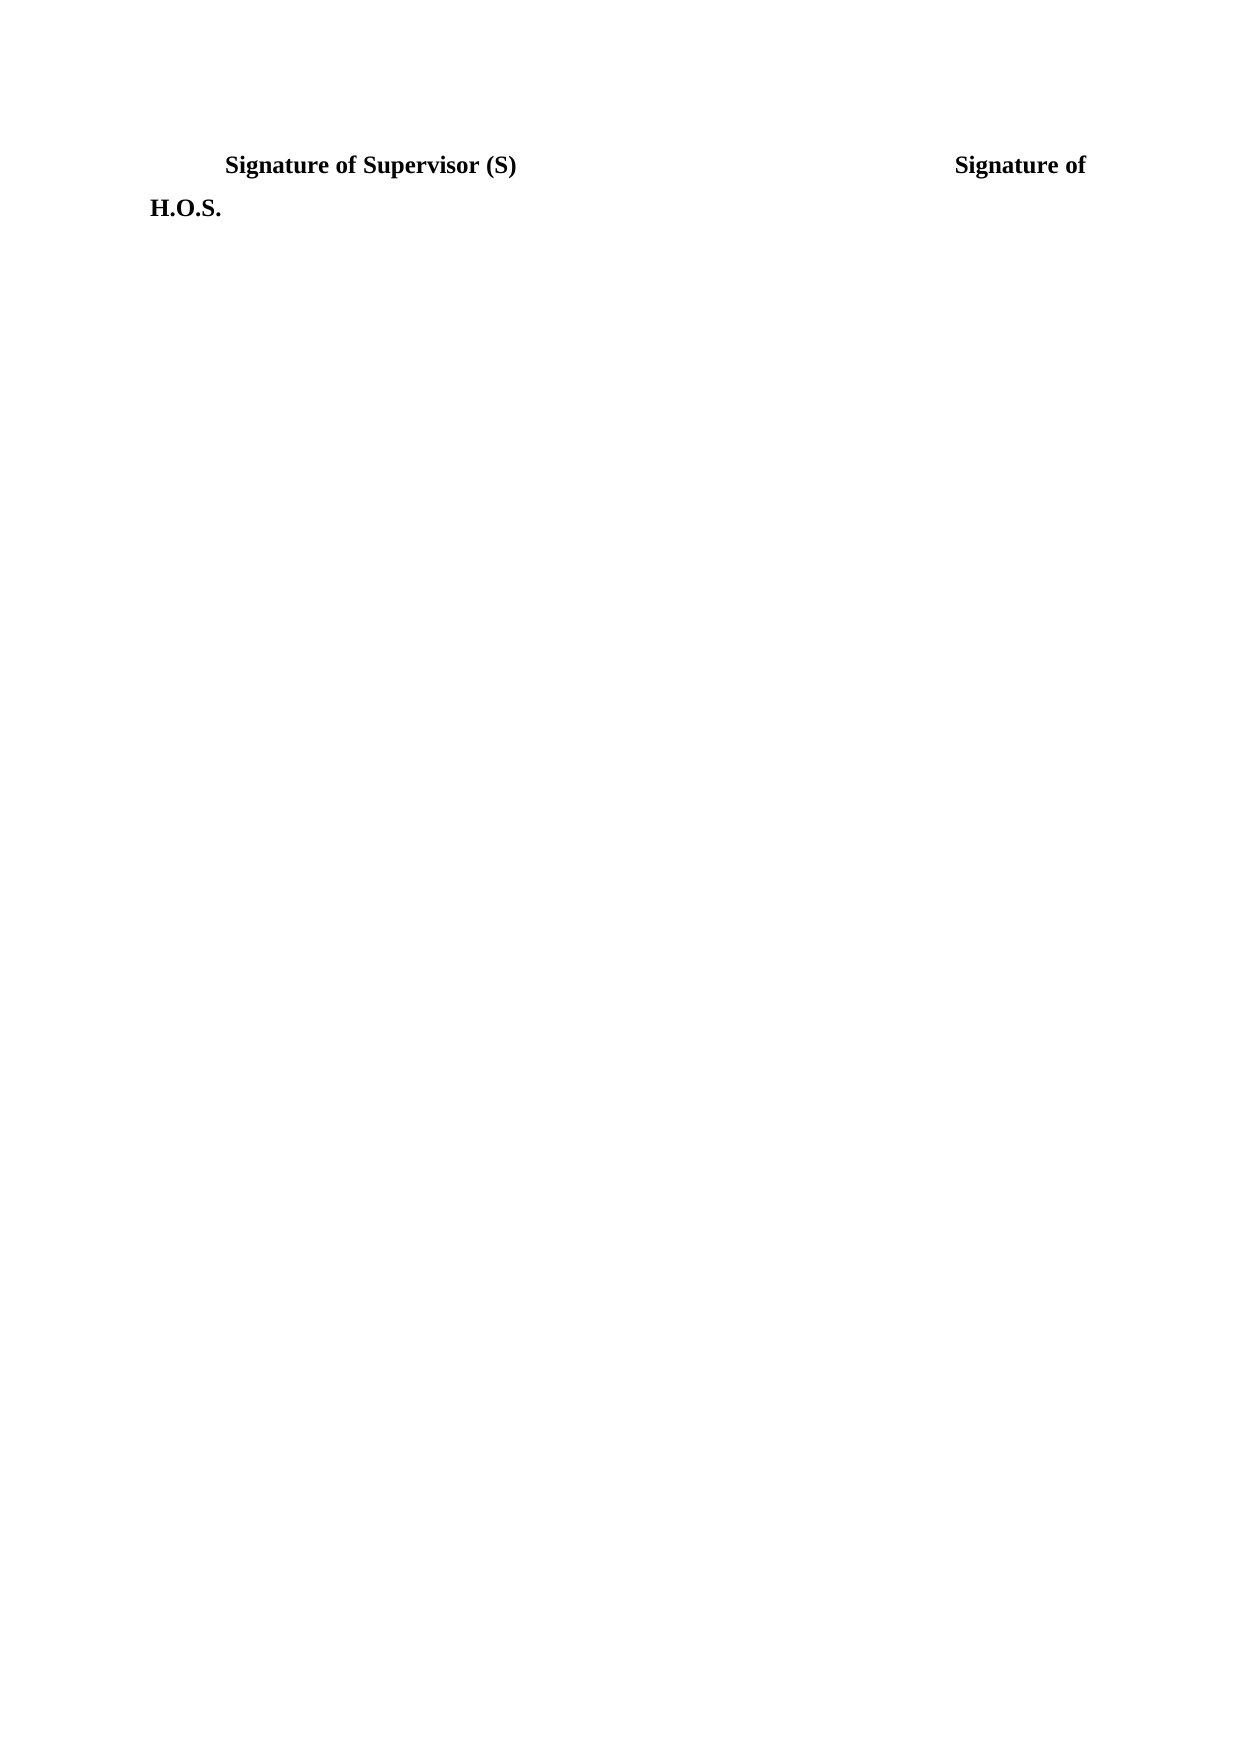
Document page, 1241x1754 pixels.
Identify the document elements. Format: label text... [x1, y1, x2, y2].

text Signature of Supervisor (S) Signature of H.O.S. [150, 150, 1090, 222]
